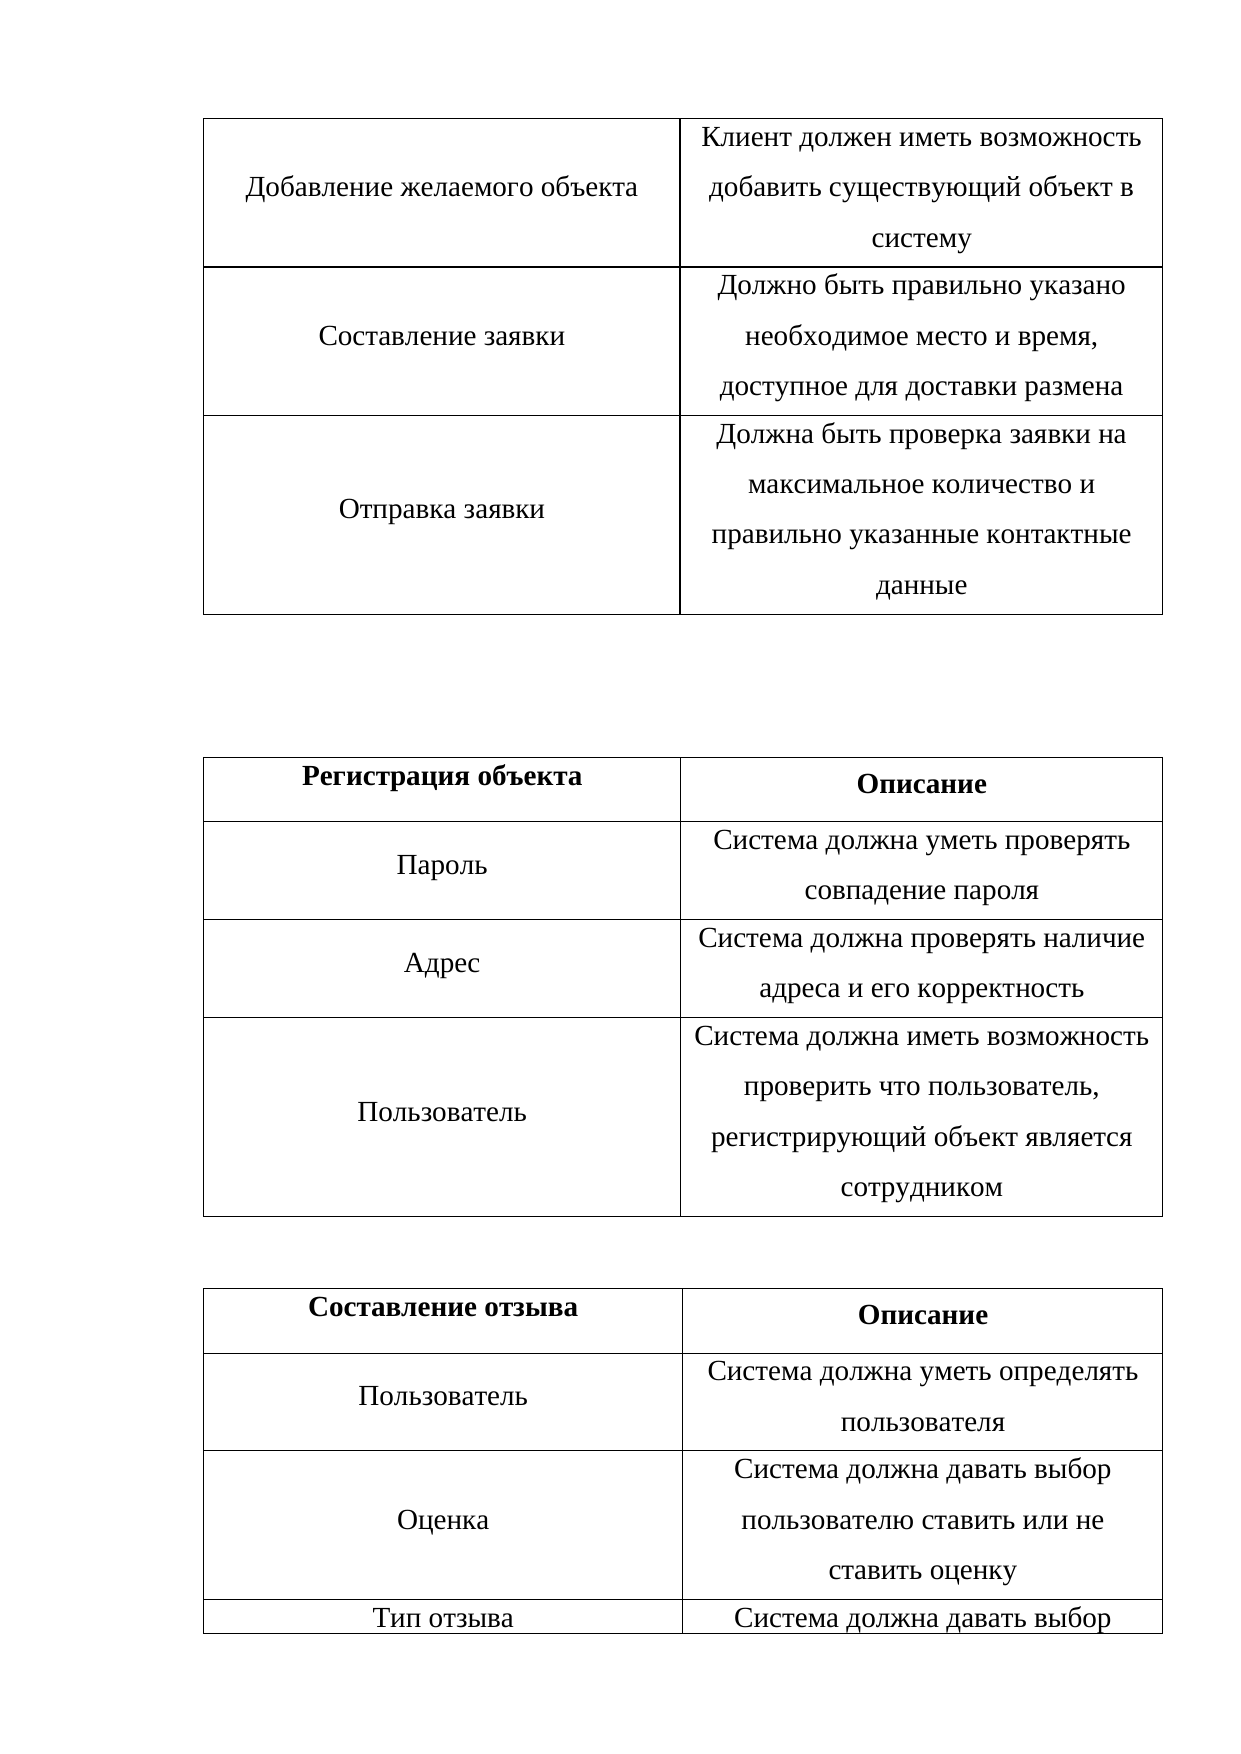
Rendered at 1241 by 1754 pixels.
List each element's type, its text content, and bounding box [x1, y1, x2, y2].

table_cell Система должна проверять наличие адреса и его корректность [681, 920, 1162, 1017]
table_cell Пароль [204, 822, 680, 919]
table_header Описание [681, 758, 1162, 821]
table_cell Система должна давать выбор пользователю ставить или не ставить оценку [683, 1451, 1162, 1599]
table_cell Отправка заявки [204, 416, 679, 613]
table_cell Должна быть проверка заявки на максимальное количество и правильно указанные контактные данные [681, 416, 1162, 613]
table_cell Тип отзыва [204, 1600, 682, 1633]
table_header Составление отзыва [204, 1289, 682, 1352]
table_header Регистрация объекта [204, 758, 680, 821]
table_cell Адрес [204, 920, 680, 1017]
table_cell Пользователь [204, 1354, 682, 1450]
table_cell Система должна уметь проверять совпадение пароля [681, 822, 1162, 919]
table_cell Добавление желаемого объекта [204, 119, 679, 266]
table_header Описание [683, 1289, 1162, 1352]
table_cell Оценка [204, 1451, 682, 1599]
table_cell Должно быть правильно указано необходимое место и время, доступное для доставки размена [681, 268, 1162, 415]
table_cell Составление заявки [204, 268, 679, 415]
table_cell Система должна иметь возможность проверить что пользователь, регистрирующий объект является сотрудником [681, 1018, 1162, 1216]
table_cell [683, 1600, 1162, 1633]
table_cell Система должна уметь определять пользователя [683, 1354, 1162, 1450]
table_cell Клиент должен иметь возможность добавить существующий объект в систему [681, 119, 1162, 266]
table_cell Пользователь [204, 1018, 680, 1216]
